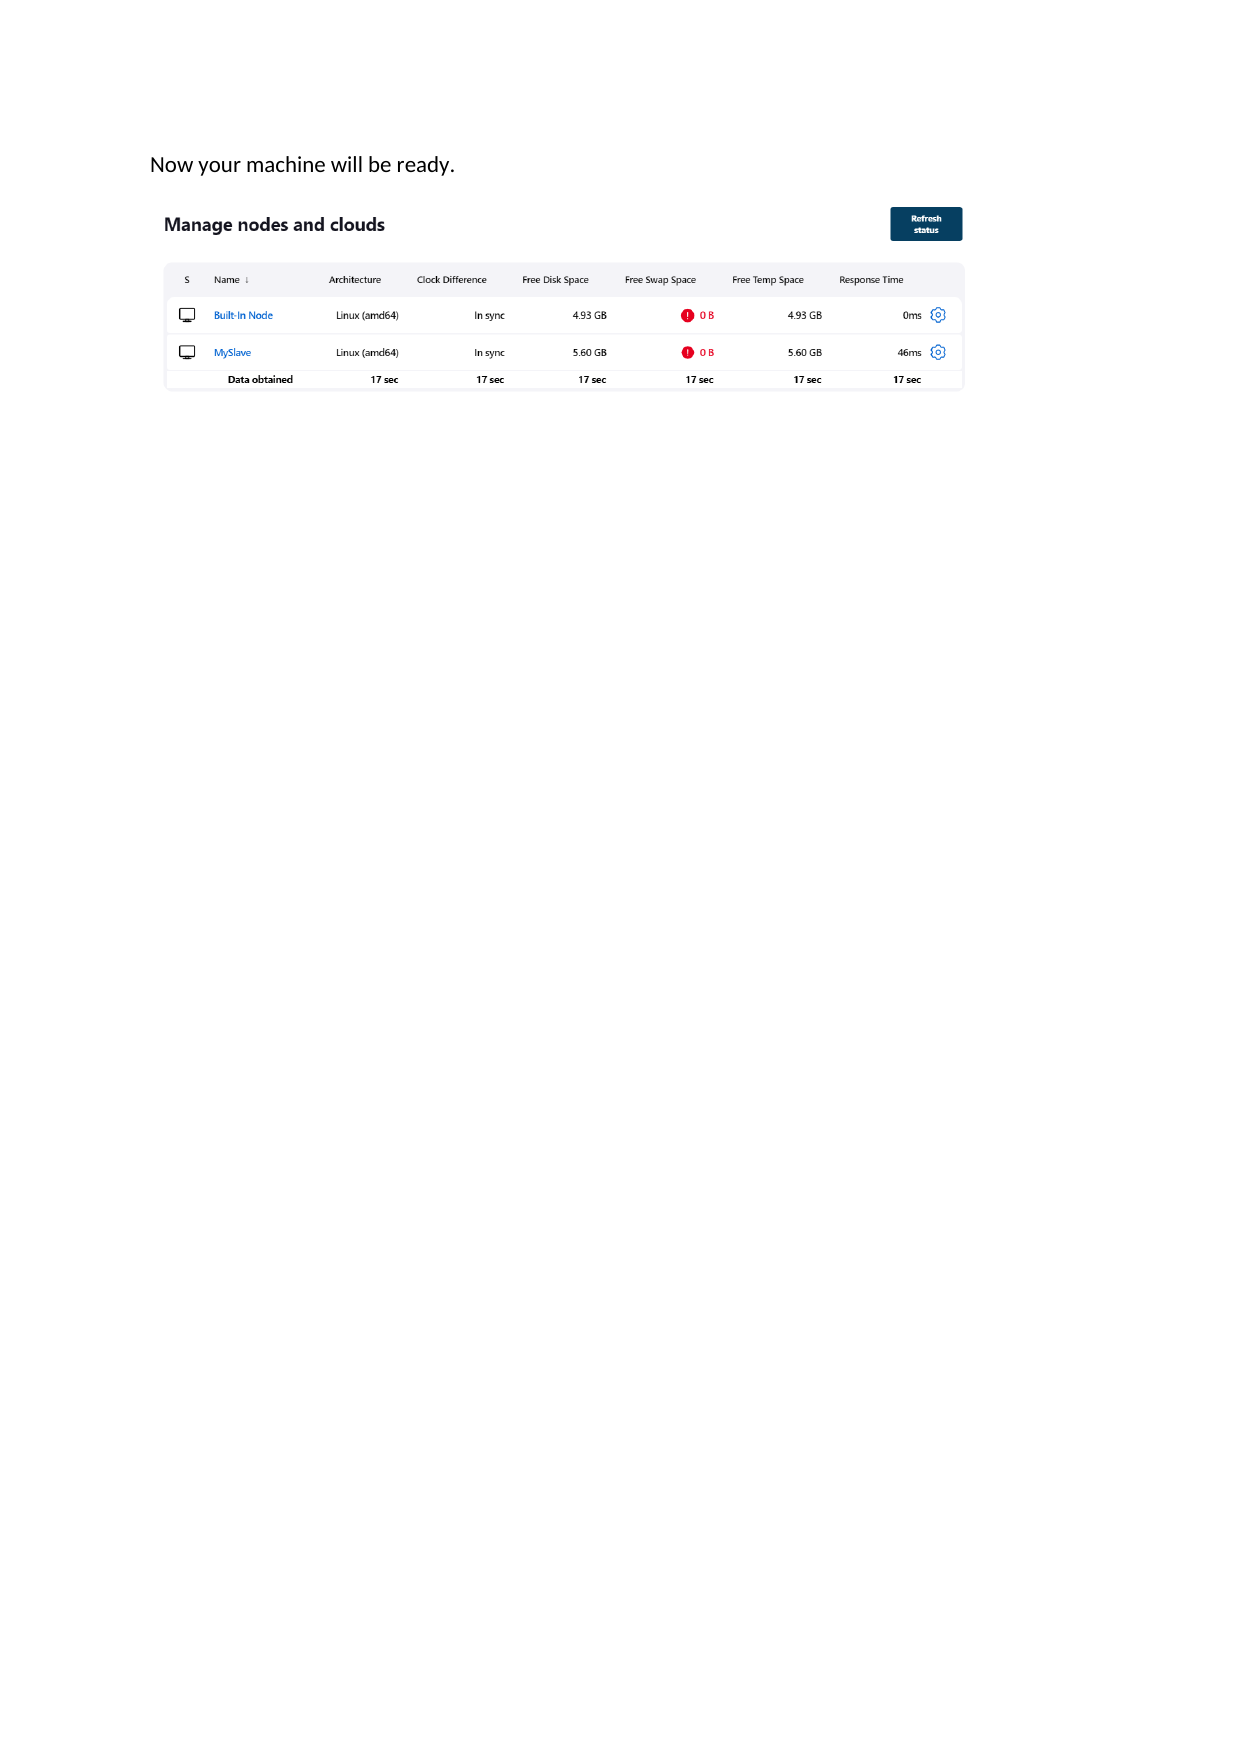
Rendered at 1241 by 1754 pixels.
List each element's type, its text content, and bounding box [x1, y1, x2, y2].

picture [150, 196, 967, 417]
text Now your machine will be ready. [150, 150, 1090, 178]
